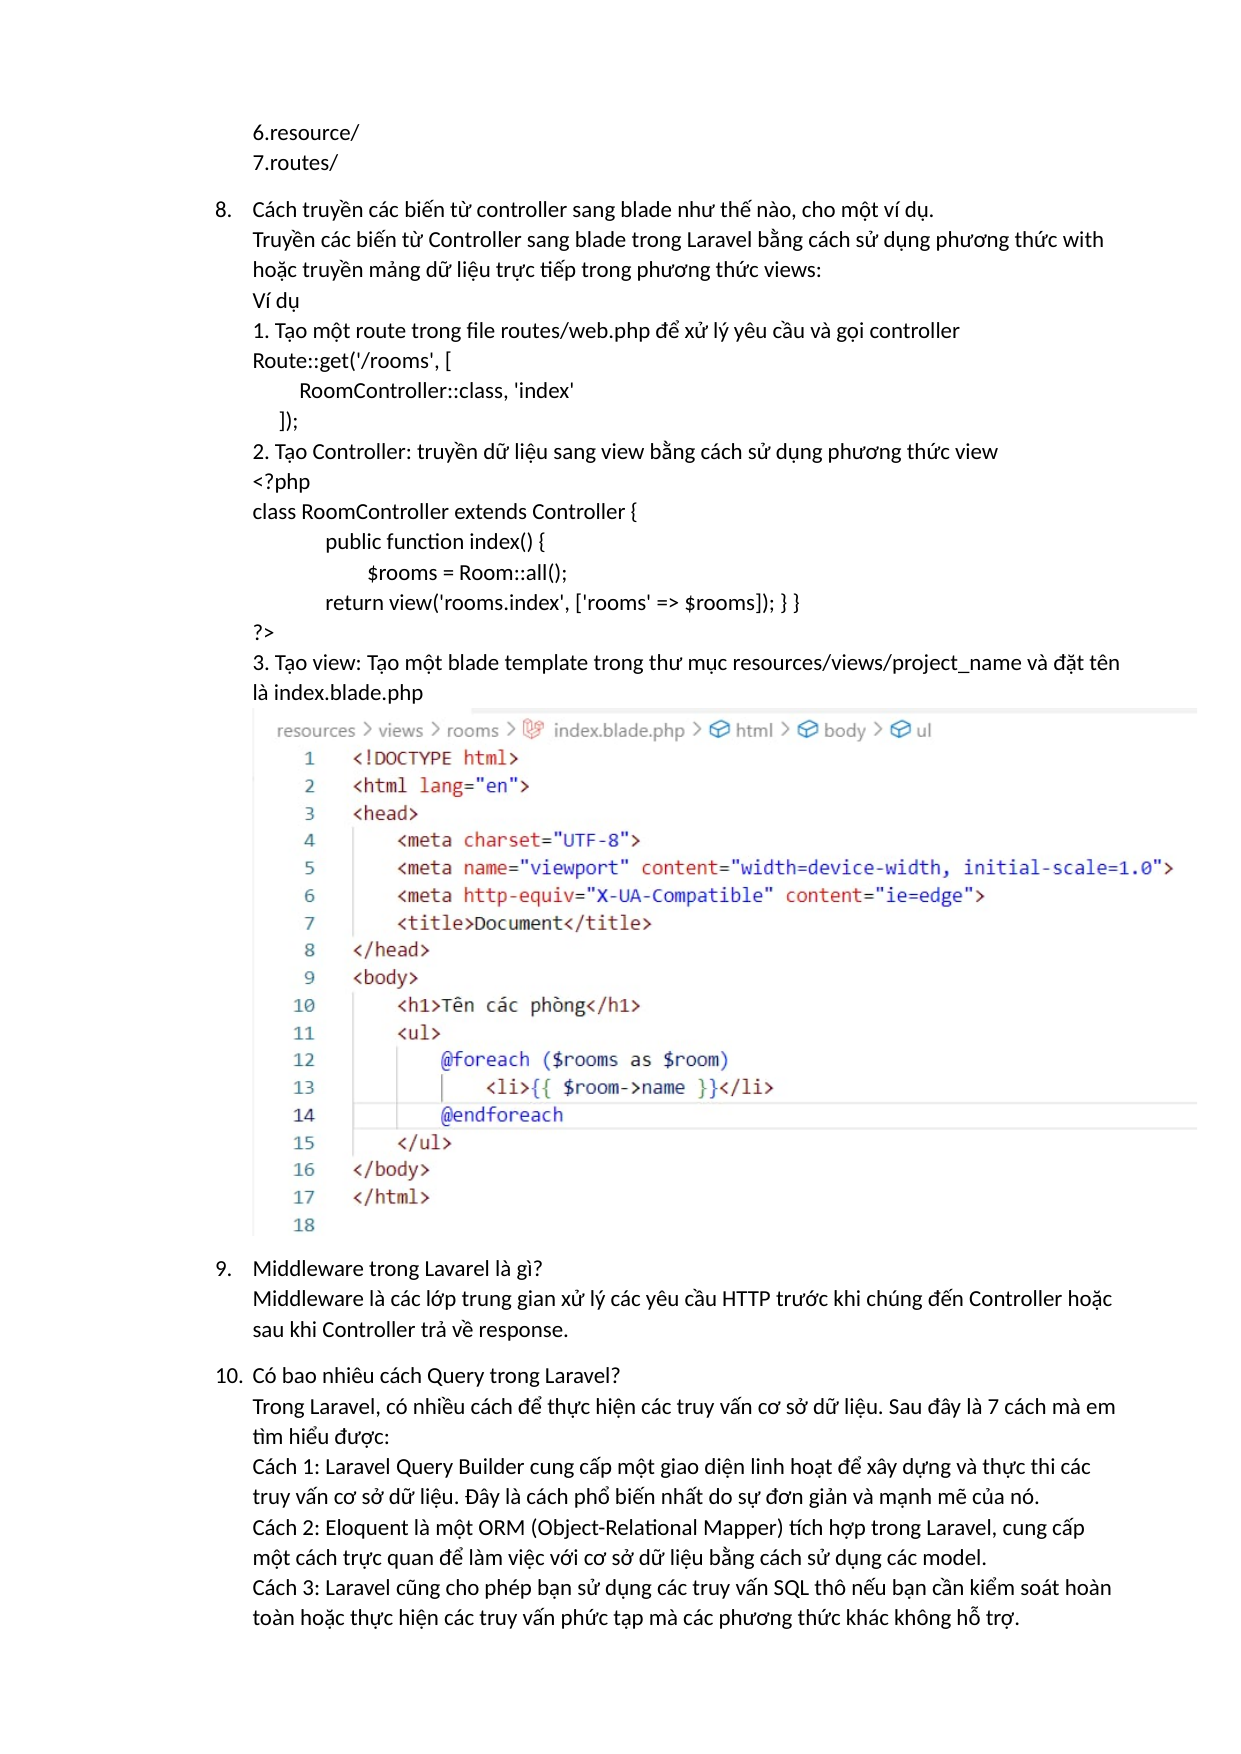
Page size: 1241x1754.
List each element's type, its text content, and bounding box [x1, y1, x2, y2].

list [215, 1362, 1122, 1631]
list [215, 118, 1122, 176]
picture [252, 708, 1198, 1236]
list Middleware trong Lavarel là gì? Middleware là các lớp trung gian xử lý các yêu cầu HTTP trước khi chúng đến Controller hoặc sau khi Controller trả về response. [215, 1254, 1122, 1343]
